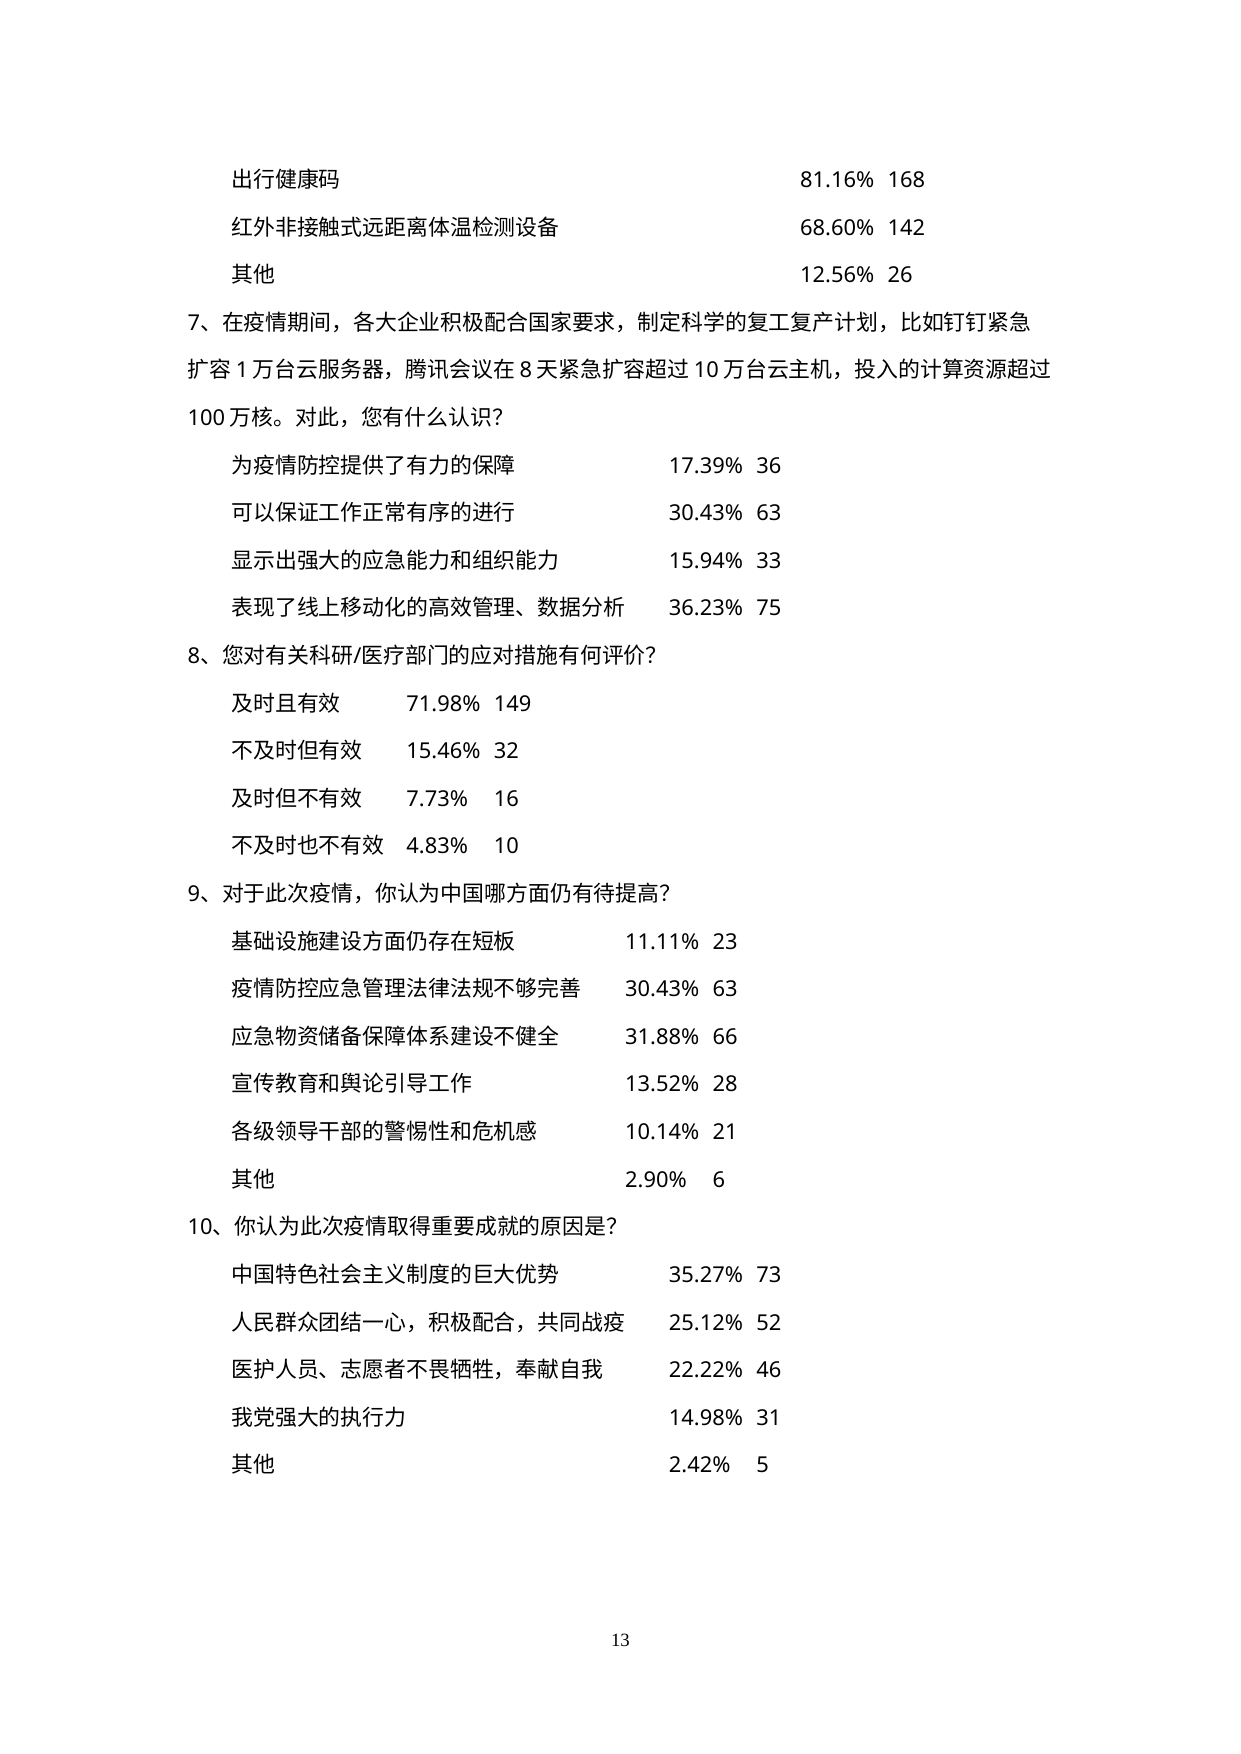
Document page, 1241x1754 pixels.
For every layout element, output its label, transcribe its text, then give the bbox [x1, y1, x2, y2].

text 及时且有效 71.98% 149 [187, 686, 1053, 717]
text 其他 2.90% 6 [187, 1162, 1053, 1193]
text 其他 2.42% 5 [187, 1447, 1053, 1479]
text 表现了线上移动化的高效管理、数据分析 36.23% 75 [187, 590, 1053, 622]
text 显示出强大的应急能力和组织能力 15.94% 33 [187, 543, 1053, 574]
text 红外非接触式远距离体温检测设备 68.60% 142 [187, 209, 1053, 241]
text 出行健康码 81.16% 168 [187, 162, 1053, 194]
text 8、您对有关科研/医疗部门的应对措施有何评价？ [187, 638, 1053, 670]
text 宣传教育和舆论引导工作 13.52% 28 [187, 1066, 1053, 1098]
text 为疫情防控提供了有力的保障 17.39% 36 [187, 448, 1053, 479]
text 我党强大的执行力 14.98% 31 [187, 1400, 1053, 1431]
text 可以保证工作正常有序的进行 30.43% 63 [187, 495, 1053, 527]
text 中国特色社会主义制度的巨大优势 35.27% 73 [187, 1257, 1053, 1289]
text 9、对于此次疫情，你认为中国哪方面仍有待提高？ [187, 876, 1053, 908]
text 各级领导干部的警惕性和危机感 10.14% 21 [187, 1114, 1053, 1146]
text 及时但不有效 7.73% 16 [187, 781, 1053, 813]
text 不及时也不有效 4.83% 10 [187, 828, 1053, 860]
text 其他 12.56% 26 [187, 257, 1053, 289]
text 不及时但有效 15.46% 32 [187, 733, 1053, 765]
text 医护人员、志愿者不畏牺牲，奉献自我 22.22% 46 [187, 1352, 1053, 1384]
text 10、你认为此次疫情取得重要成就的原因是？ [187, 1209, 1053, 1241]
text 人民群众团结一心，积极配合，共同战疫 25.12% 52 [187, 1304, 1053, 1336]
text 7、在疫情期间，各大企业积极配合国家要求，制定科学的复工复产计划，比如钉钉紧急扩容1万台云服务器，腾讯会议在8天紧急扩容超过10万台云主机，投入的计算资源超过100万核。对此，您有什么认识？ [187, 305, 1053, 432]
text 疫情防控应急管理法律法规不够完善 30.43% 63 [187, 971, 1053, 1003]
text 应急物资储备保障体系建设不健全 31.88% 66 [187, 1019, 1053, 1051]
text 基础设施建设方面仍存在短板 11.11% 23 [187, 924, 1053, 955]
